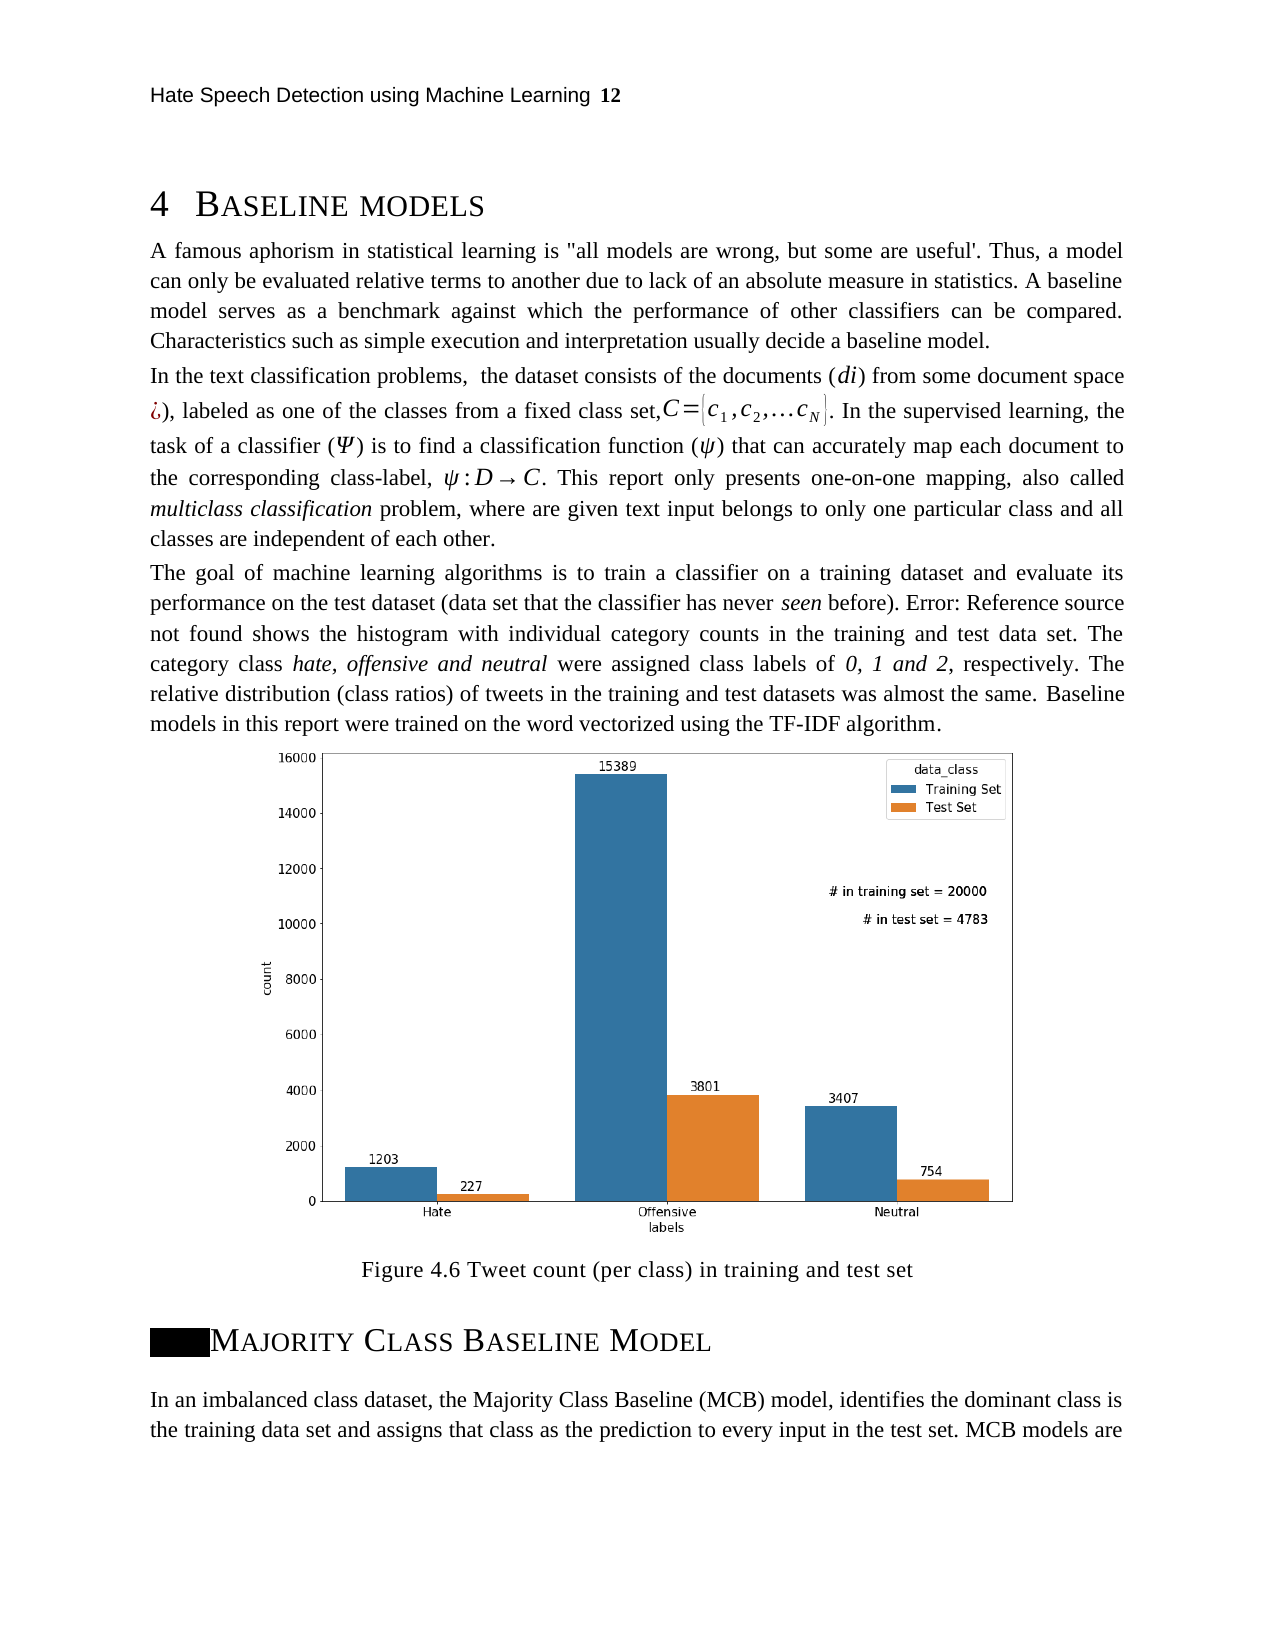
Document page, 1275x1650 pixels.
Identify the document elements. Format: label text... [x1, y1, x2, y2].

subtitle Majority Class Baseline Model [150, 1320, 1125, 1358]
text In the text classification problems, the dataset consists of the documents () from some document space), labeled as one of the classes from a fixed class set,. In the supervised learning, the task of a classifier () is to find a classification function () that can accurately map each document to the corresponding class-label, . This report only presents one-on-one mapping, also called multiclass classification problem, where are given text input belongs to only one particular class and all classes are independent of each other. [150, 362, 1125, 551]
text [150, 1386, 1125, 1442]
picture [255, 744, 1020, 1240]
text A famous aphorism in statistical learning is "all models are wrong, but some are useful'. Thus, a model can only be evaluated relative terms to another due to lack of an absolute measure in statistics. A baseline model serves as a benchmark against which the performance of other classifiers can be compared. Characteristics such as simple execution and interpretation usually decide a baseline model. [150, 237, 1125, 354]
subtitle Baseline models [150, 181, 1125, 224]
